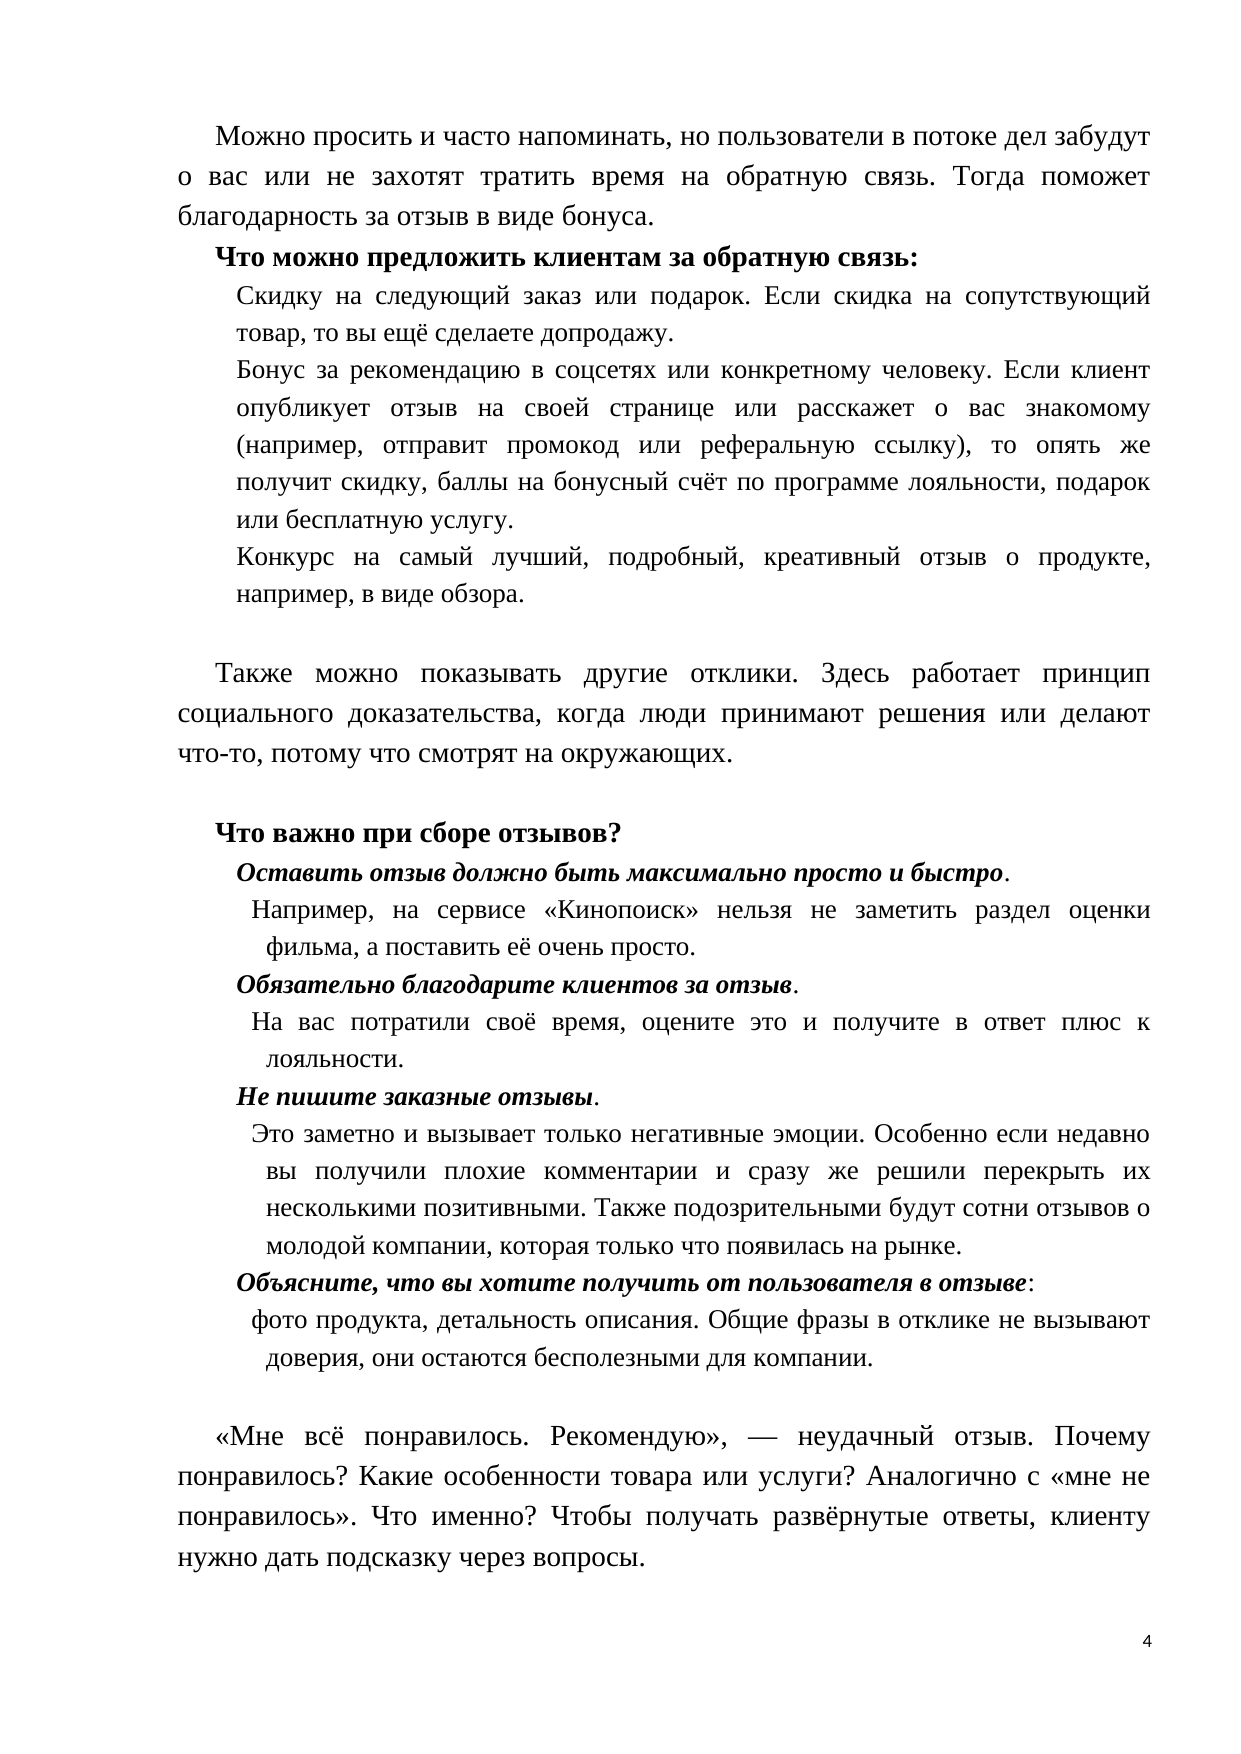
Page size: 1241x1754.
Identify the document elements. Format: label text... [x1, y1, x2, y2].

text Например, на сервисе «Кинопоиск» нельзя не заметить раздел оценки фильма, а поставить её очень просто. [251, 893, 1152, 962]
text фото продукта, детальность описания. Общие фразы в отклике не вызывают доверия, они остаются бесполезными для компании. [251, 1303, 1152, 1372]
text Обязательно благодарите клиентов за отзыв. [236, 968, 1152, 999]
text Скидку на следующий заказ или подарок. Если скидка на сопутствующий товар, то вы ещё сделаете допродажу. [236, 279, 1152, 347]
text Что можно предложить клиентам за обратную связь: [177, 239, 1152, 272]
text Оставить отзыв должно быть максимально просто и быстро. [236, 856, 1152, 887]
text «Мне всё понравилось. Рекомендую», — неудачный отзыв. Почему понравилось? Какие особенности товара или услуги? Аналогично с «мне не понравилось». Что именно? Чтобы получать развёрнутые ответы, клиенту нужно дать подсказку через вопросы. [177, 1418, 1152, 1572]
text Объясните, что вы хотите получить от пользователя в отзыве: [236, 1266, 1152, 1297]
text Что важно при сборе отзывов? [177, 816, 1152, 849]
text На вас потратили своё время, оцените это и получите в ответ плюс к лояльности. [251, 1005, 1152, 1073]
text Не пишите заказные отзывы. [236, 1079, 1152, 1111]
text Конкурс на самый лучший, подробный, креативный отзыв о продукте, например, в виде обзора. [236, 540, 1152, 608]
text Также можно показывать другие отклики. Здесь работает принцип социального доказательства, когда люди принимают решения или делают что-то, потому что смотрят на окружающих. [177, 655, 1152, 769]
text Это заметно и вызывает только негативные эмоции. Особенно если недавно вы получили плохие комментарии и сразу же решили перекрыть их несколькими позитивными. Также подозрительными будут сотни отзывов о молодой компании, которая только что появилась на рынке. [251, 1117, 1152, 1260]
